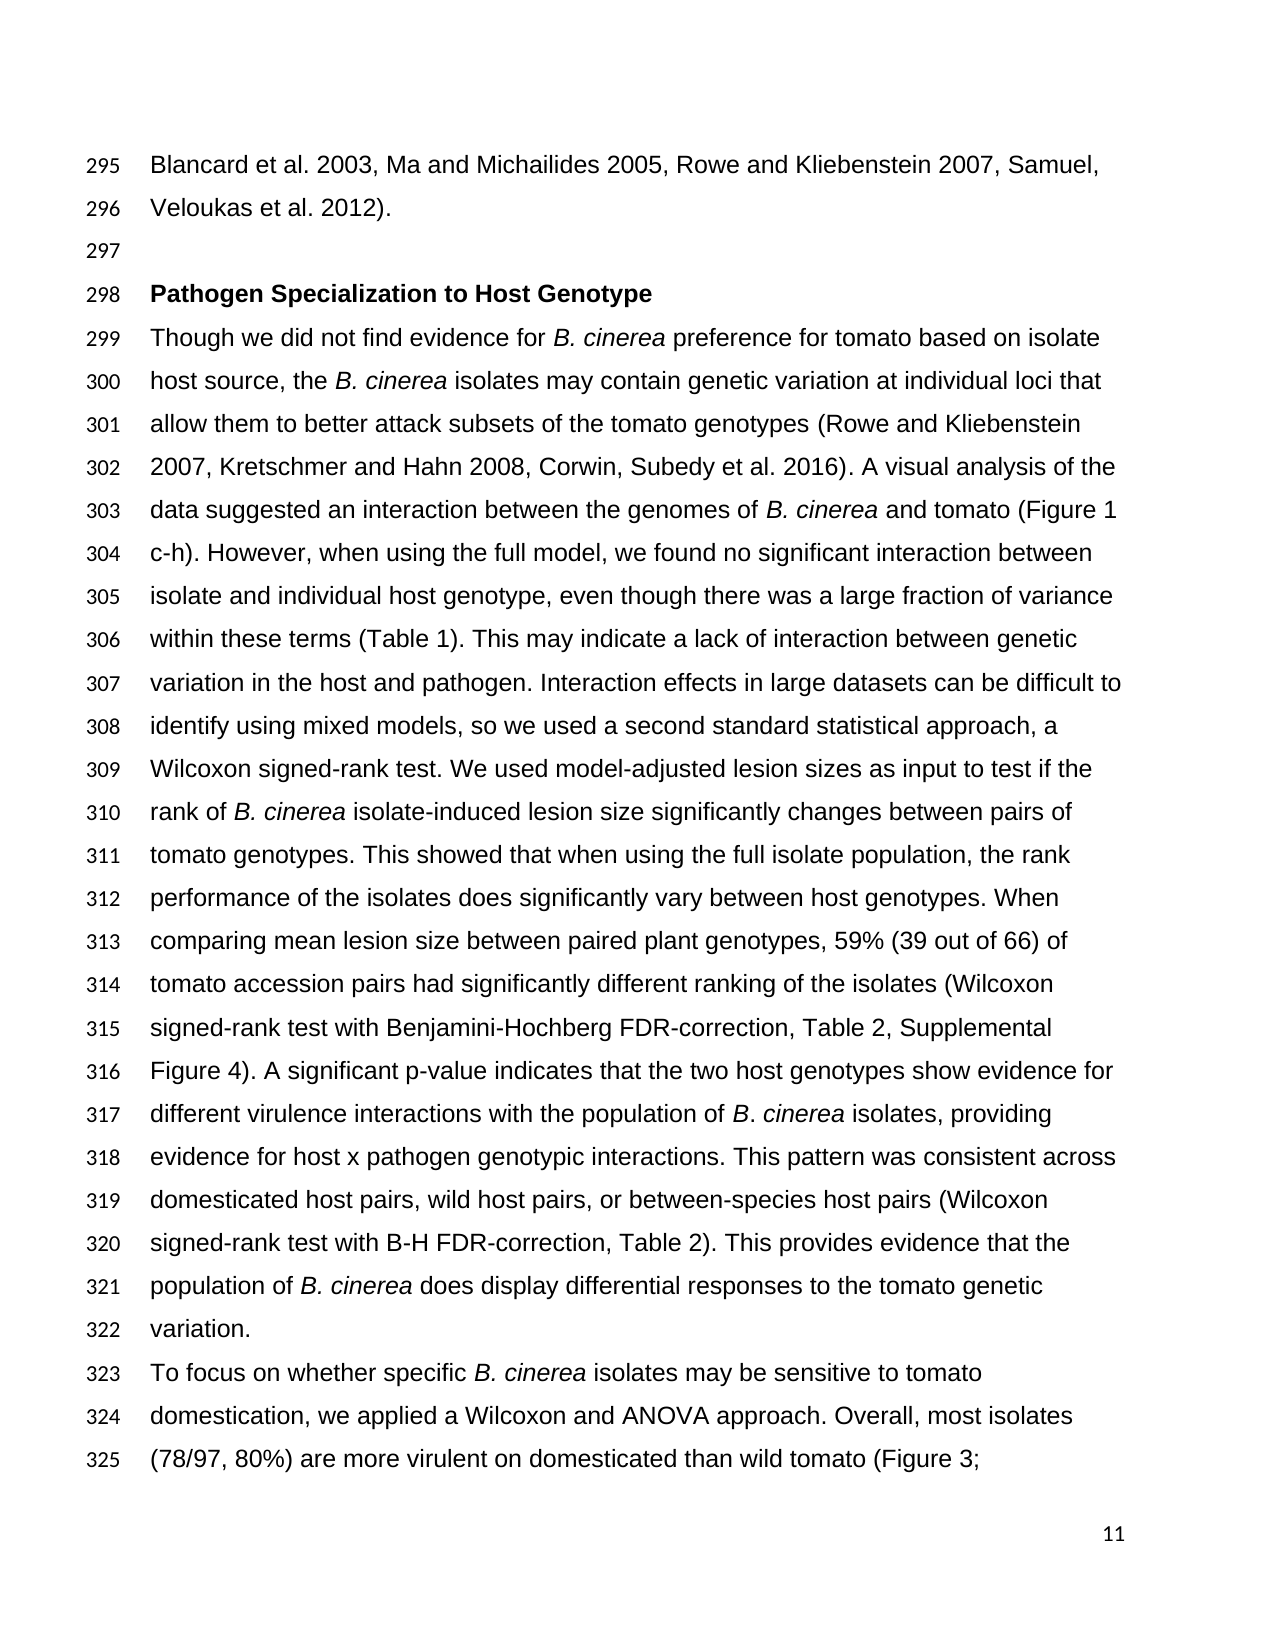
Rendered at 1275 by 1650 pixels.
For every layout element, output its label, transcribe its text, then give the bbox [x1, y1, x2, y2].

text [150, 1357, 1125, 1472]
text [150, 150, 1125, 222]
text Pathogen Specialization to Host Genotype [150, 279, 1125, 308]
text Though we did not find evidence for B. cinerea preference for tomato based on isolate host source, the B. cinerea isolates may contain genetic variation at individual loci that allow them to better attack subsets of the tomato genotypes (Rowe and Kliebenstein 2007, Kretschmer and Hahn 2008, Corwin, Subedy et al. 2016). A visual analysis of the data suggested an interaction between the genomes of B. cinerea and tomato (Figure 1 c-h). However, when using the full model, we found no significant interaction between isolate and individual host genotype, even though there was a large fraction of variance within these terms (Table 1). This may indicate a lack of interaction between genetic variation in the host and pathogen. Interaction effects in large datasets can be difficult to identify using mixed models, so we used a second standard statistical approach, a Wilcoxon signed-rank test. We used model-adjusted lesion sizes as input to test if the rank of B. cinerea isolate-induced lesion size significantly changes between pairs of tomato genotypes. This showed that when using the full isolate population, the rank performance of the isolates does significantly vary between host genotypes. When comparing mean lesion size between paired plant genotypes, 59% (39 out of 66) of tomato accession pairs had significantly different ranking of the isolates (Wilcoxon signed-rank test with Benjamini-Hochberg FDR-correction, Table 2, Supplemental Figure 4). A significant p-value indicates that the two host genotypes show evidence for different virulence interactions with the population of B. cinerea isolates, providing evidence for host x pathogen genotypic interactions. This pattern was consistent across domesticated host pairs, wild host pairs, or between-species host pairs (Wilcoxon signed-rank test with B-H FDR-correction, Table 2). This provides evidence that the population of B. cinerea does display differential responses to the tomato genetic variation. [150, 322, 1125, 1343]
